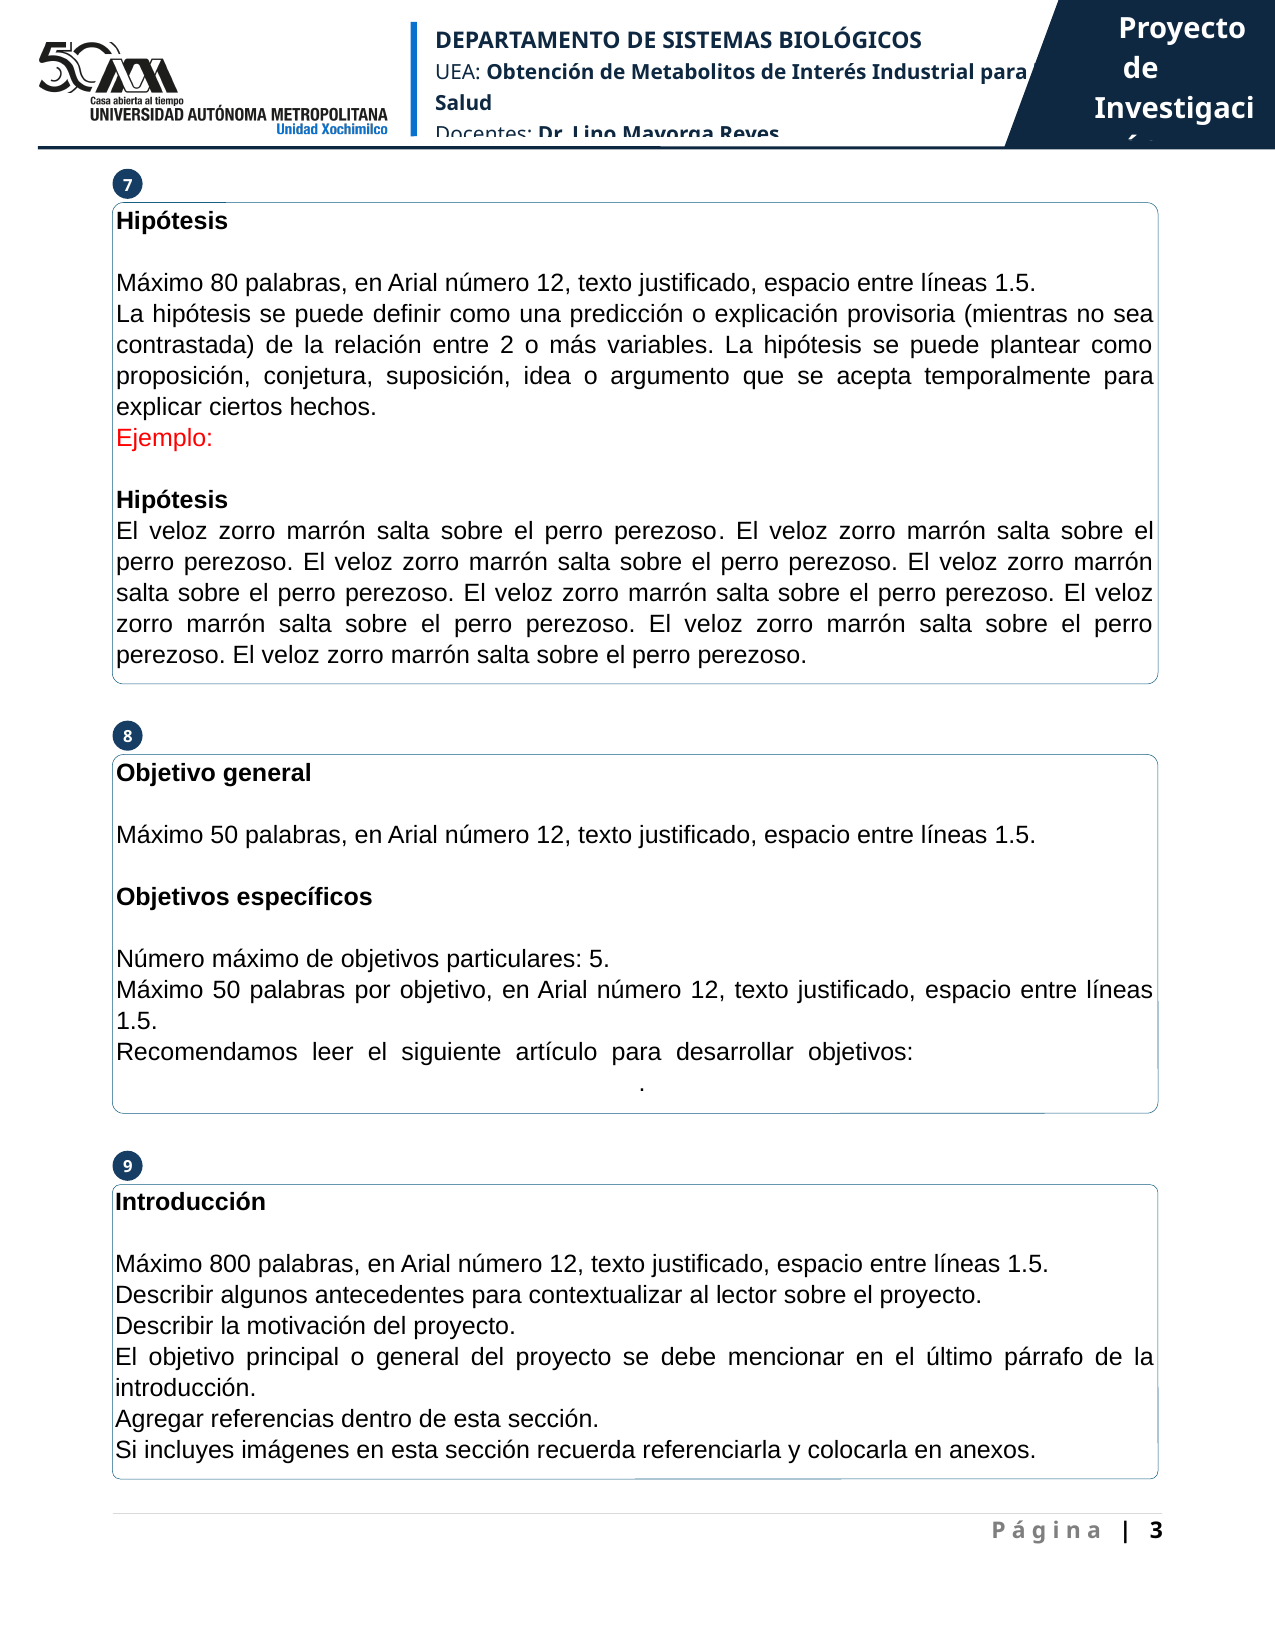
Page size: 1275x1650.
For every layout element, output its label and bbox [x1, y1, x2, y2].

picture [23, 30, 404, 145]
